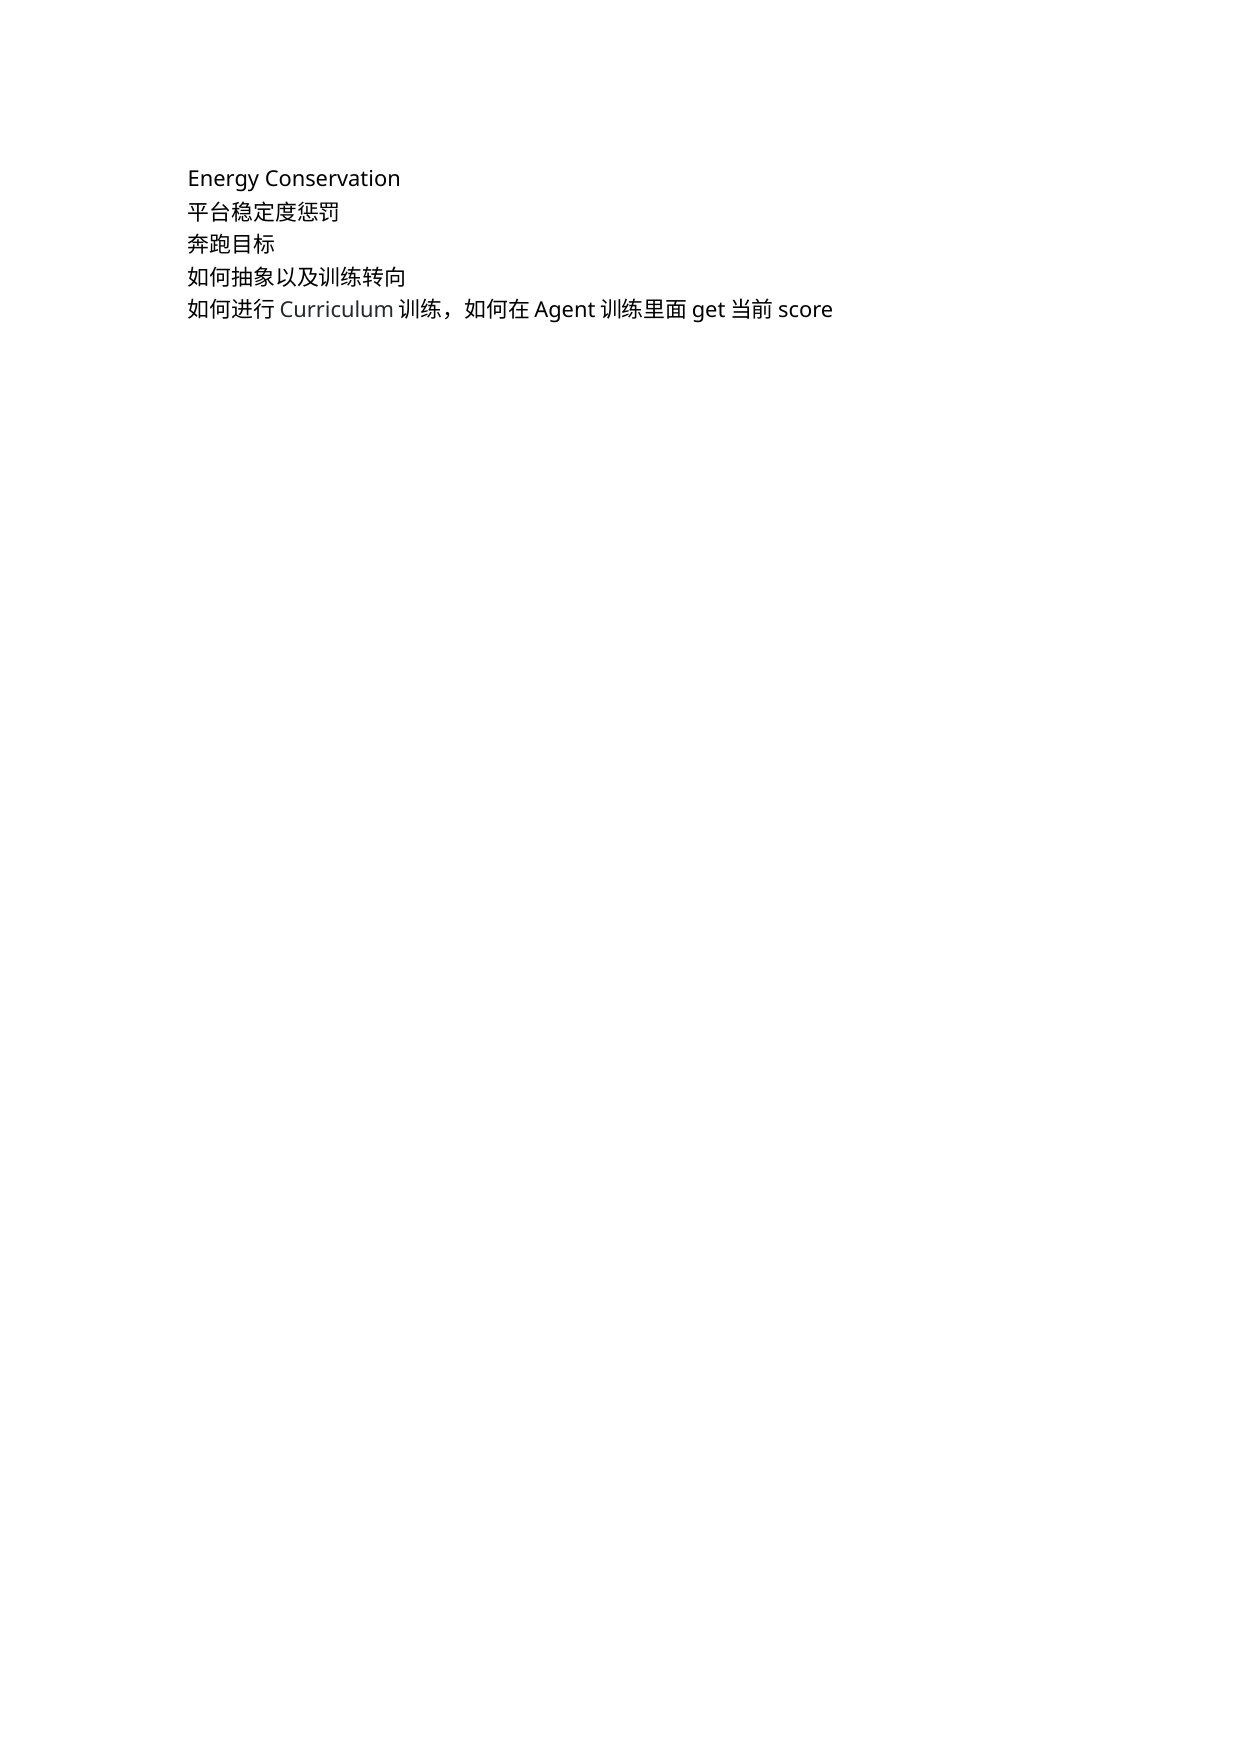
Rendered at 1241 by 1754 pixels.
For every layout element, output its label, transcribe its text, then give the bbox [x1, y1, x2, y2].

text 平台稳定度惩罚 [187, 194, 1053, 227]
text 奔跑目标 [187, 227, 1053, 259]
text Energy Conservation [187, 162, 1053, 194]
text 如何抽象以及训练转向 [187, 259, 1053, 292]
text 如何进行Curriculum训练，如何在Agent训练里面get当前score [187, 292, 1053, 324]
